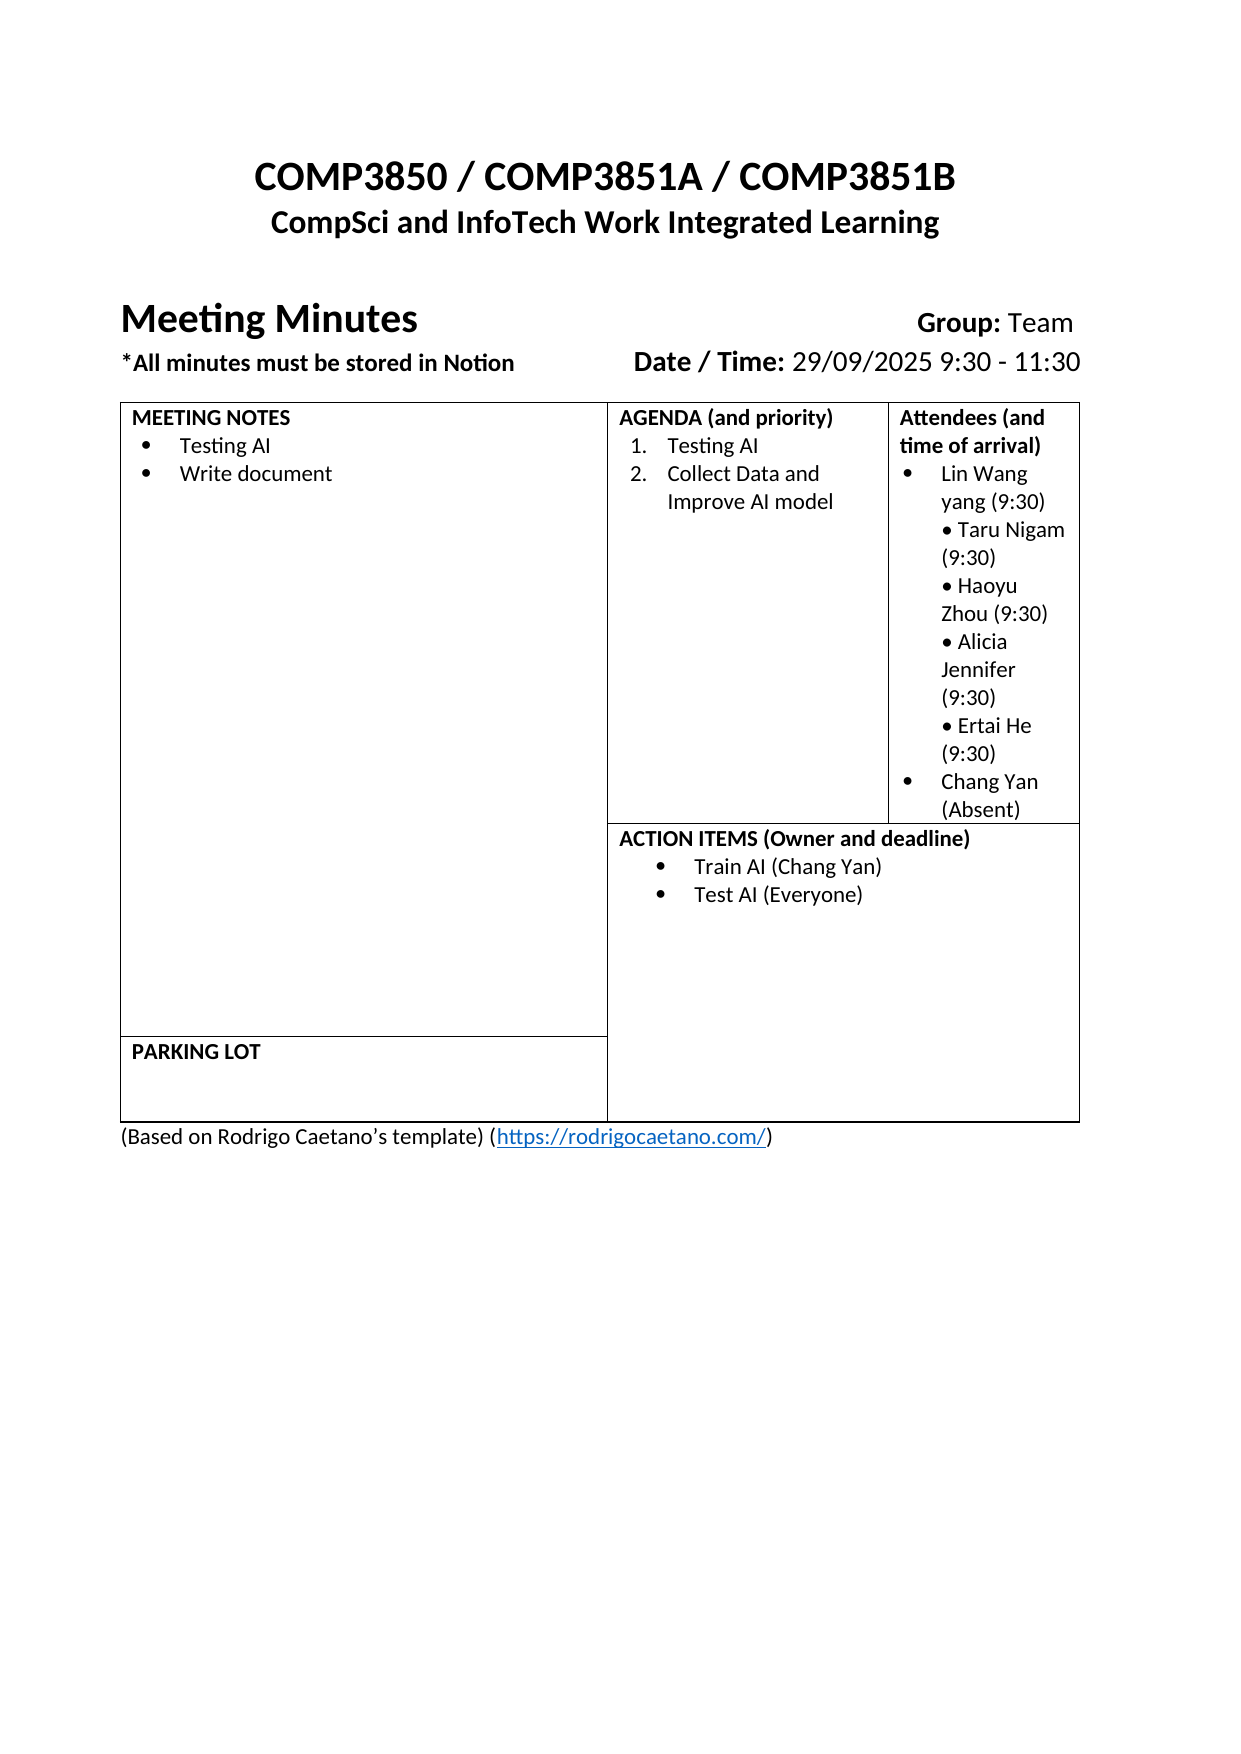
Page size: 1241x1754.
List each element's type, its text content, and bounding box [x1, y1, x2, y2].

table_cell PARKING LOT [121, 1037, 607, 1121]
text CompSci and InfoTech Work Integrated Learning [120, 201, 1090, 242]
text (Based on Rodrigo Caetano’s template) (https://rodrigocaetano.com/) [120, 1122, 1090, 1150]
text *All minutes must be stored in Notion Date / Time: 29/09/2025 9:30 - 11:30 [120, 343, 1090, 379]
table_cell ACTION ITEMS (Owner and deadline) Train AI (Chang Yan) Test AI (Everyone) [608, 824, 1079, 1121]
table_header AGENDA (and priority) Testing AI Collect Data and Improve AI model [608, 403, 888, 823]
table_header MEETING NOTES Testing AI Write document [121, 403, 607, 1036]
table_header Attendees (and time of arrival) Lin Wang yang (9:30) • Taru Nigam (9:30) • Haoyu Zhou (9:30) • Alicia Jennifer (9:30) • Ertai He (9:30) Chang Yan (Absent) [889, 403, 1079, 823]
text Meeting Minutes Group: Team [120, 292, 1090, 343]
text COMP3850 / COMP3851A / COMP3851B [120, 150, 1090, 201]
